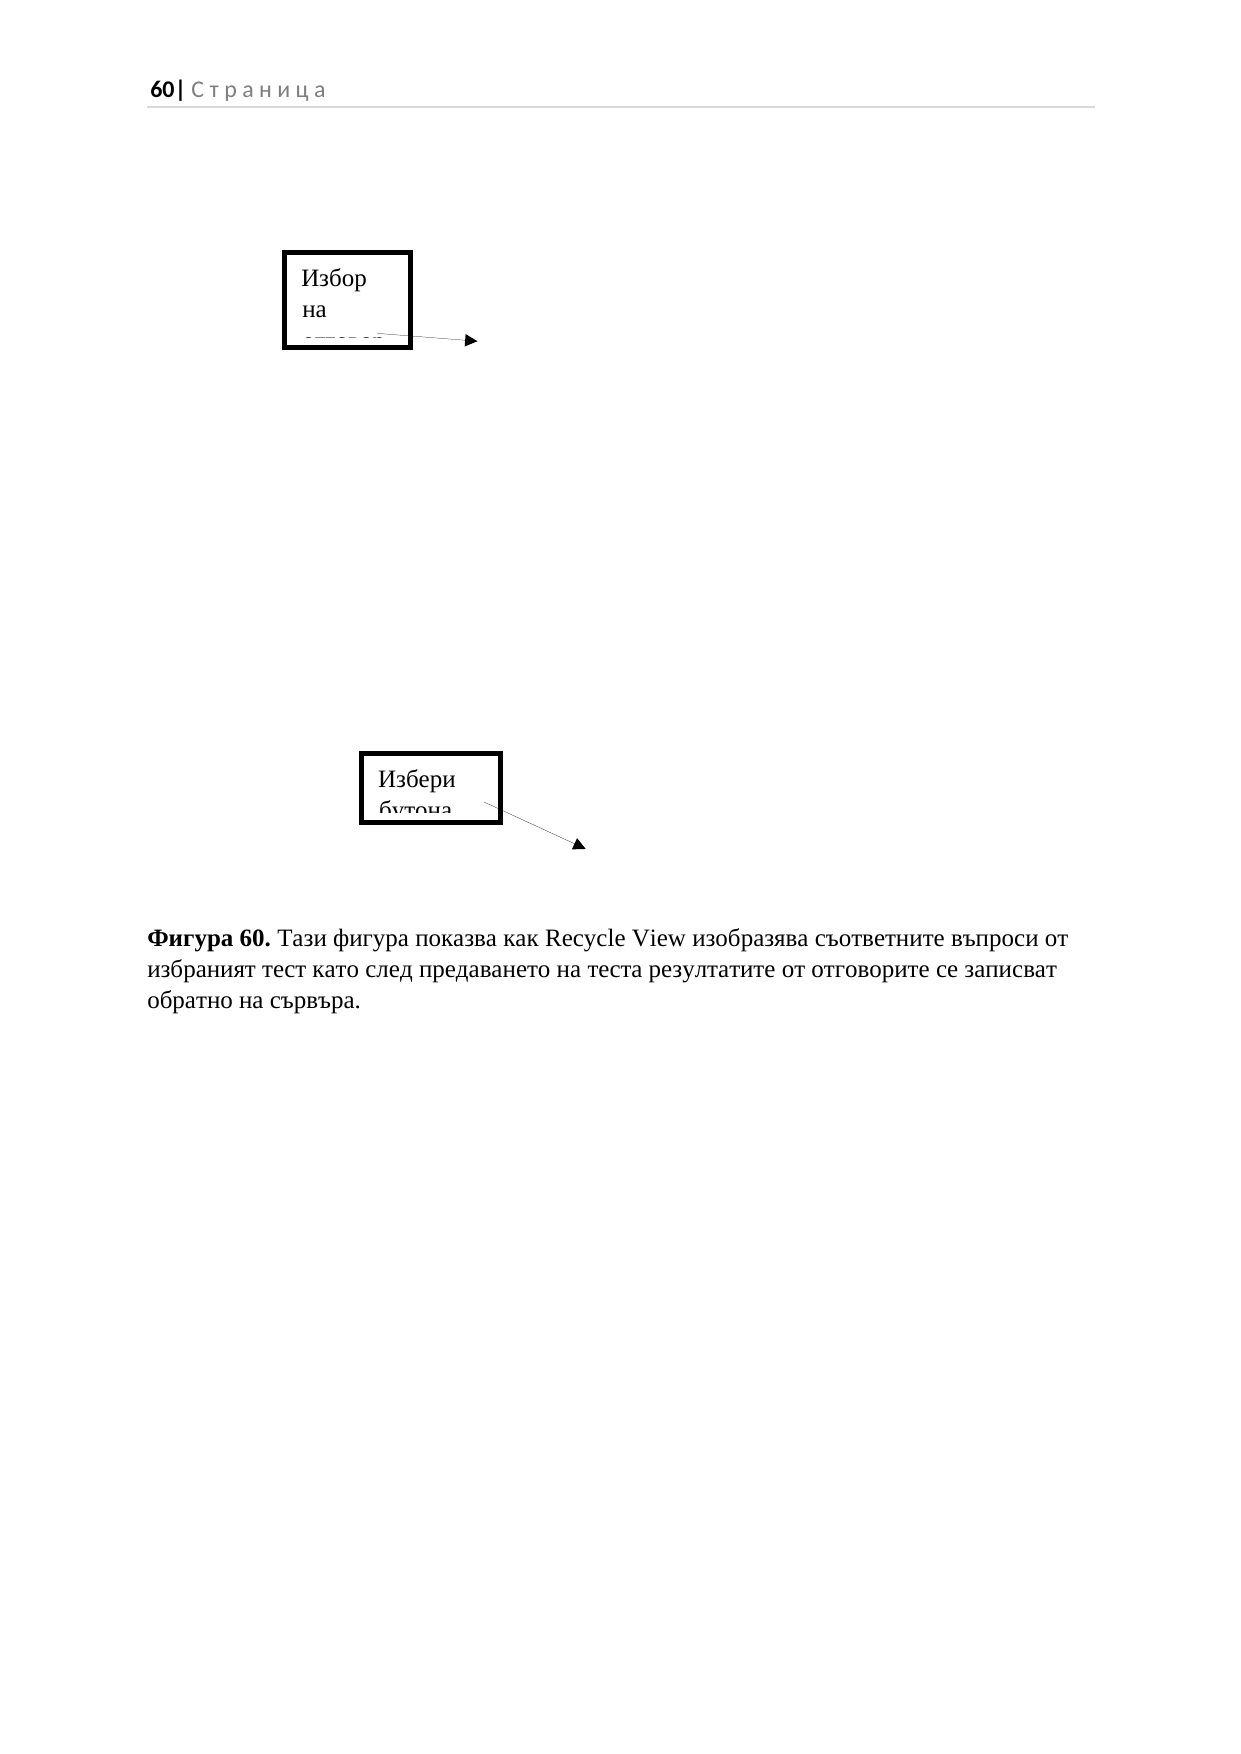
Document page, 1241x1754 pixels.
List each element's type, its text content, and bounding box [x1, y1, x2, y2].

text Фигура 60. Тази фигура показва как Recycle View изобразява съответните въпроси от избраният тест като след предаването на теста резултатите от отговорите се записват обратно на сървъра. [147, 923, 1094, 1013]
